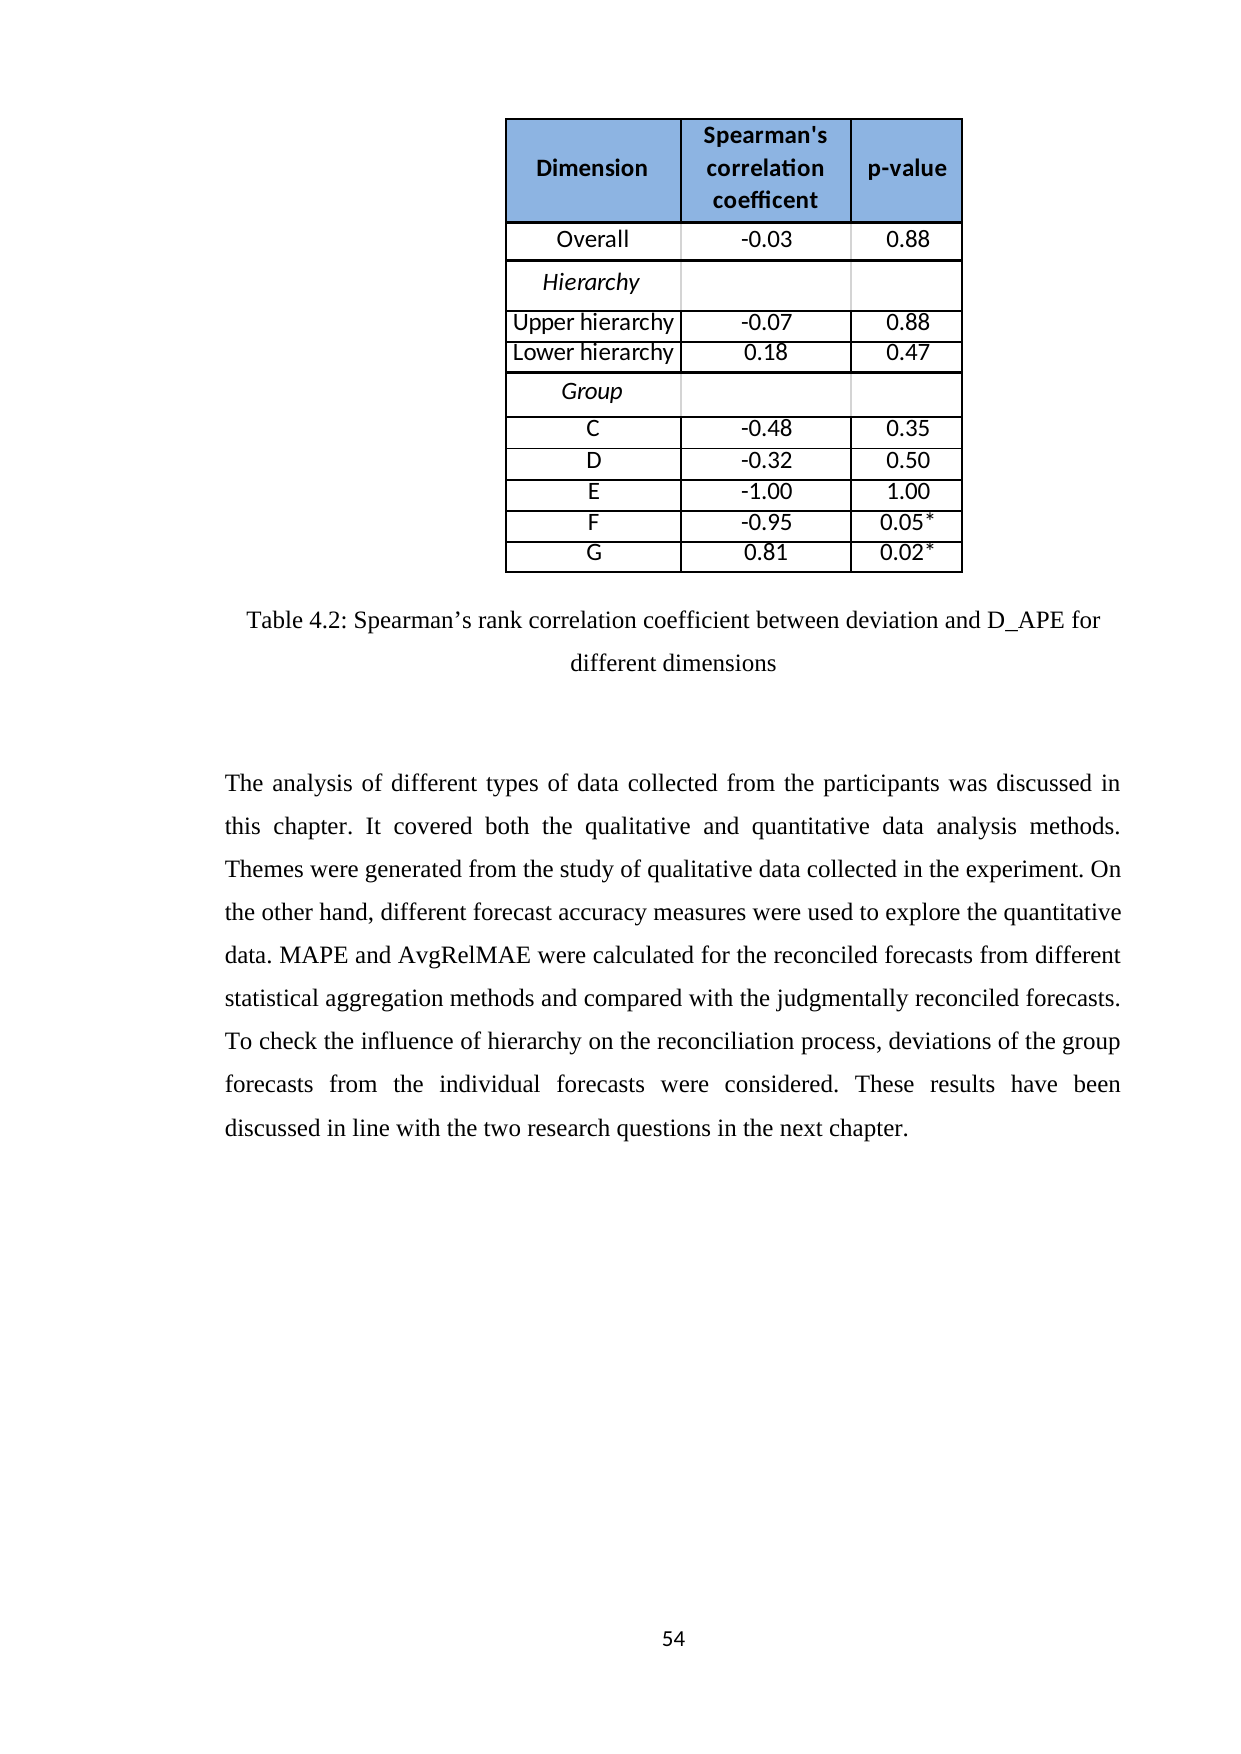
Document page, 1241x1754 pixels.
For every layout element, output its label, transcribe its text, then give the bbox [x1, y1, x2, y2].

text Table 4.2: Spearman’s rank correlation coefficient between deviation and D_APE for different dimensions [224, 605, 1122, 677]
text The analysis of different types of data collected from the participants was discussed in this chapter. It covered both the qualitative and quantitative data analysis methods. Themes were generated from the study of qualitative data collected in the experiment. On the other hand, different forecast accuracy measures were used to explore the quantitative data. MAPE and AvgRelMAE were calculated for the reconciled forecasts from different statistical aggregation methods and compared with the judgmentally reconciled forecasts. To check the influence of hierarchy on the reconciliation process, deviations of the group forecasts from the individual forecasts were considered. These results have been discussed in line with the two research questions in the next chapter. [224, 768, 1122, 1141]
